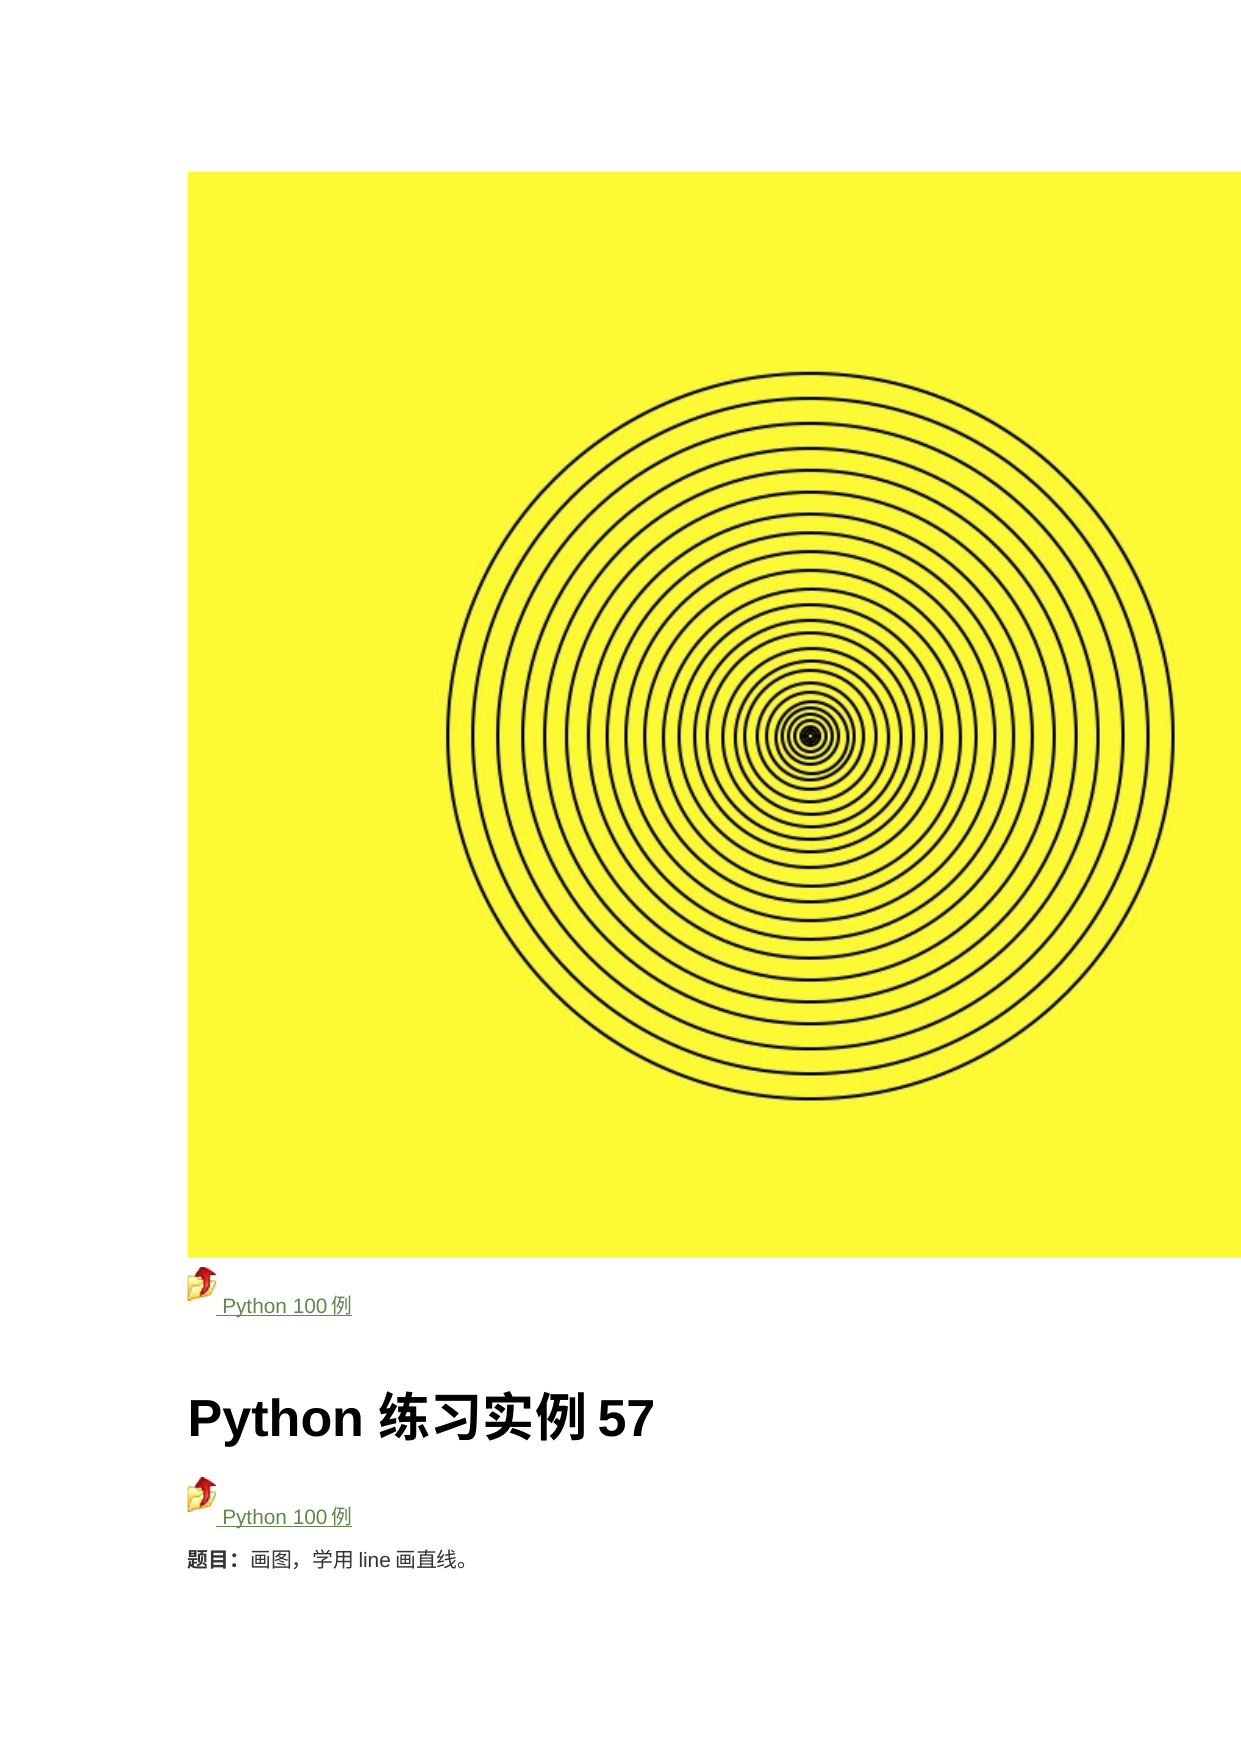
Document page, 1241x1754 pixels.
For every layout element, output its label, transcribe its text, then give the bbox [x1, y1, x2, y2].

text Python 100例 [187, 1478, 1053, 1543]
picture [187, 172, 1241, 1257]
text Python 练习实例57 [187, 1364, 1053, 1462]
picture [187, 1267, 217, 1301]
picture [187, 1477, 217, 1512]
text 题目：画图，学用line画直线。 [187, 1543, 1053, 1575]
text Python 100例 [187, 1267, 1053, 1332]
